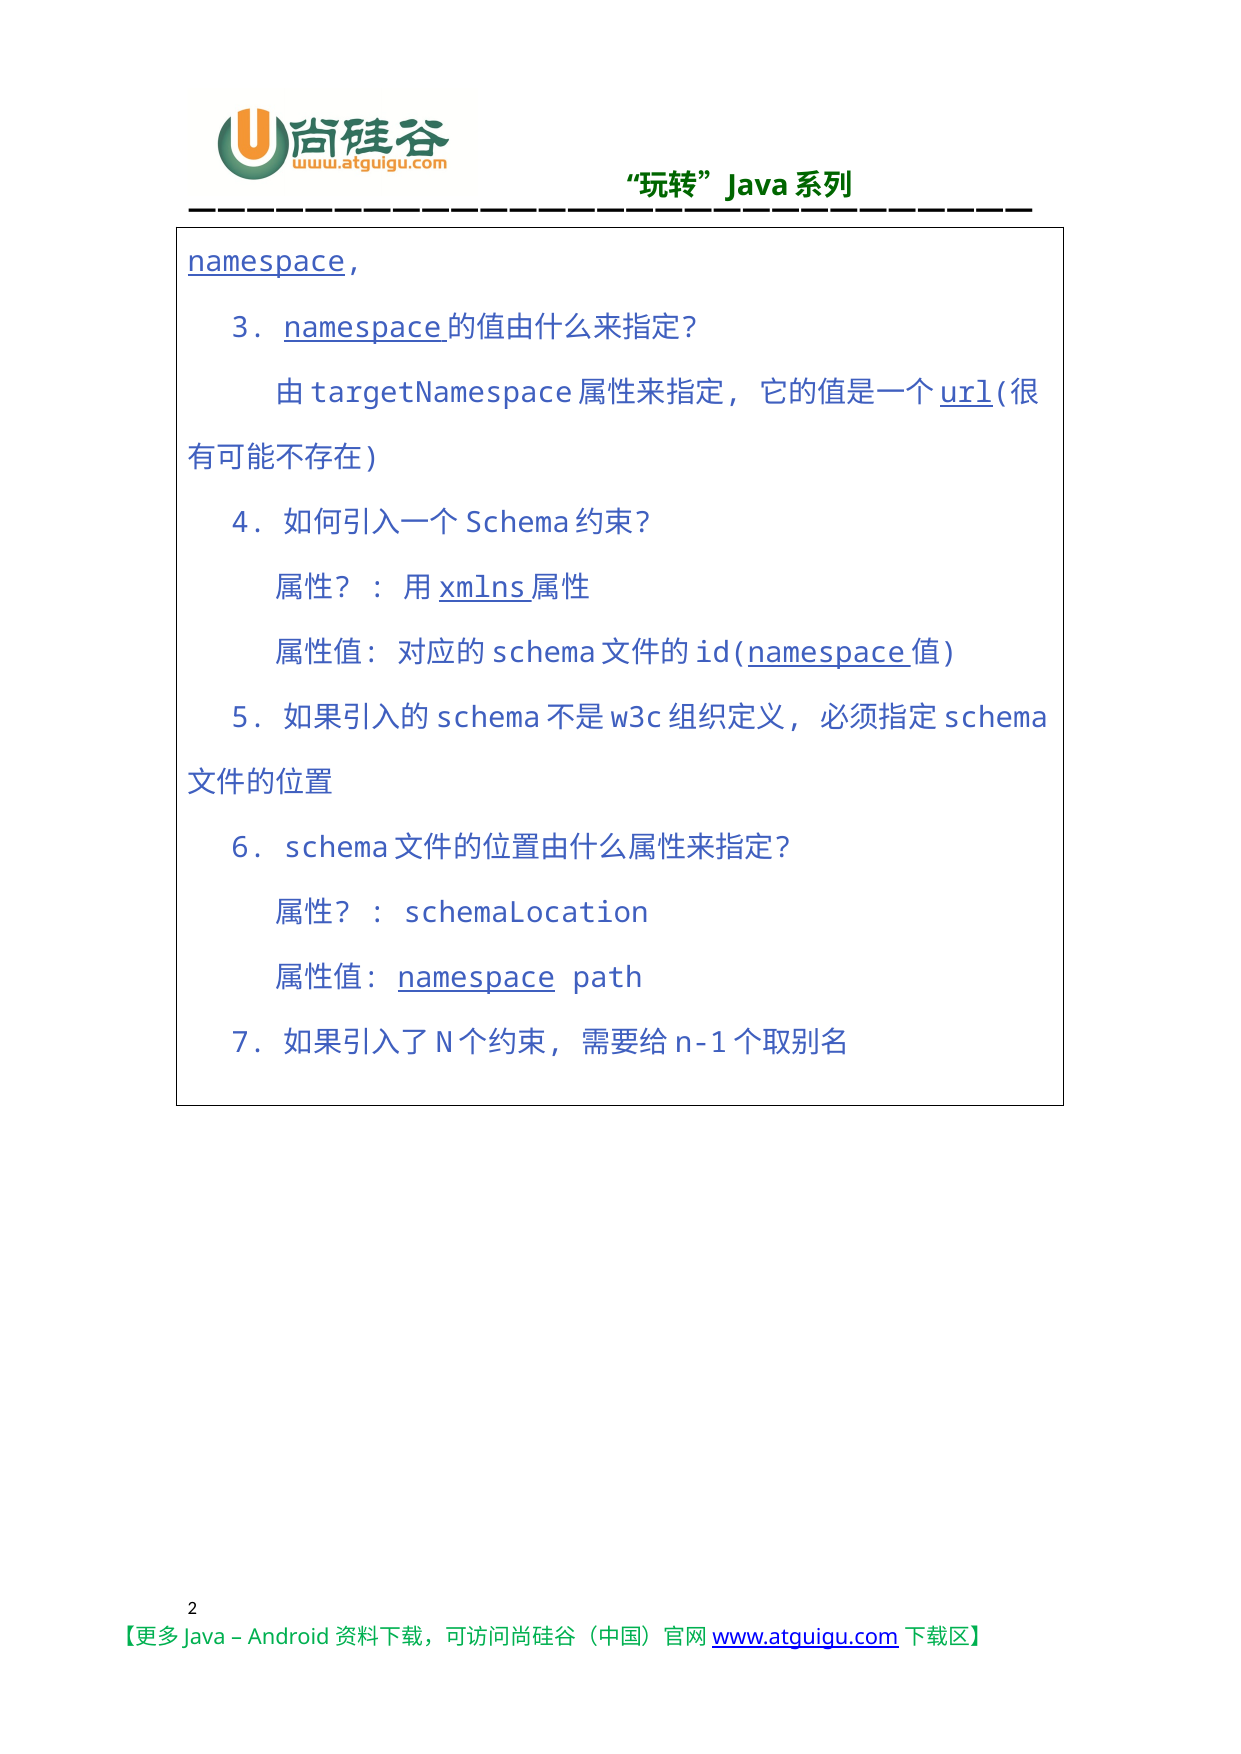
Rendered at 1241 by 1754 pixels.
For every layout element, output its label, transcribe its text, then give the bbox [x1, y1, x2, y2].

picture [187, 88, 479, 196]
